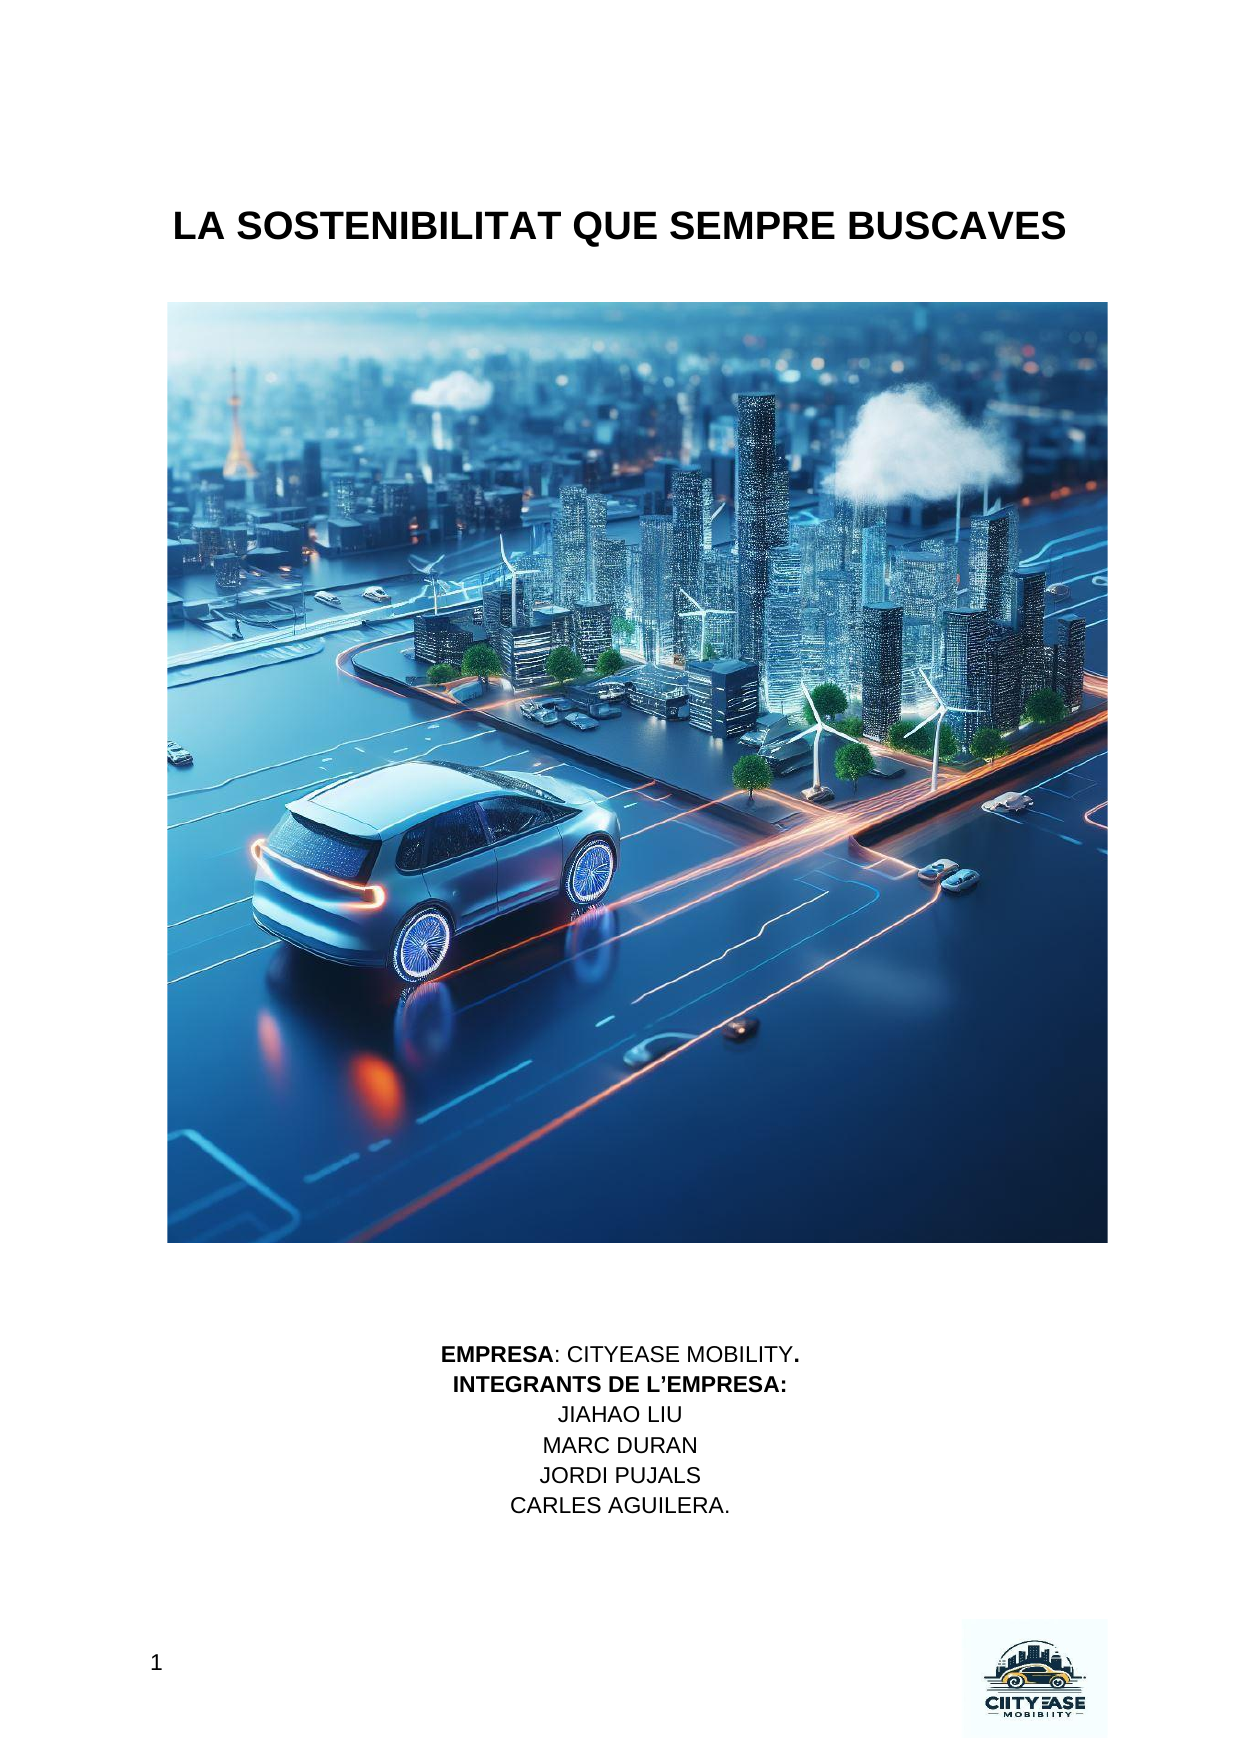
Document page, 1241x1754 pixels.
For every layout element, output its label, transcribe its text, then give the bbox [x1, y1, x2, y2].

picture [961, 1619, 1108, 1738]
picture [167, 302, 1108, 1243]
text LA SOSTENIBILITAT QUE SEMPRE BUSCAVES [150, 202, 1090, 248]
text CARLES AGUILERA. [150, 1492, 1090, 1518]
text INTEGRANTS DE L’EMPRESA: [150, 1371, 1090, 1398]
text JIAHAO LIU [150, 1401, 1090, 1428]
text MARC DURAN [150, 1432, 1090, 1458]
text JORDI PUJALS [150, 1462, 1090, 1488]
text EMPRESA: CITYEASE MOBILITY. [150, 1341, 1090, 1367]
